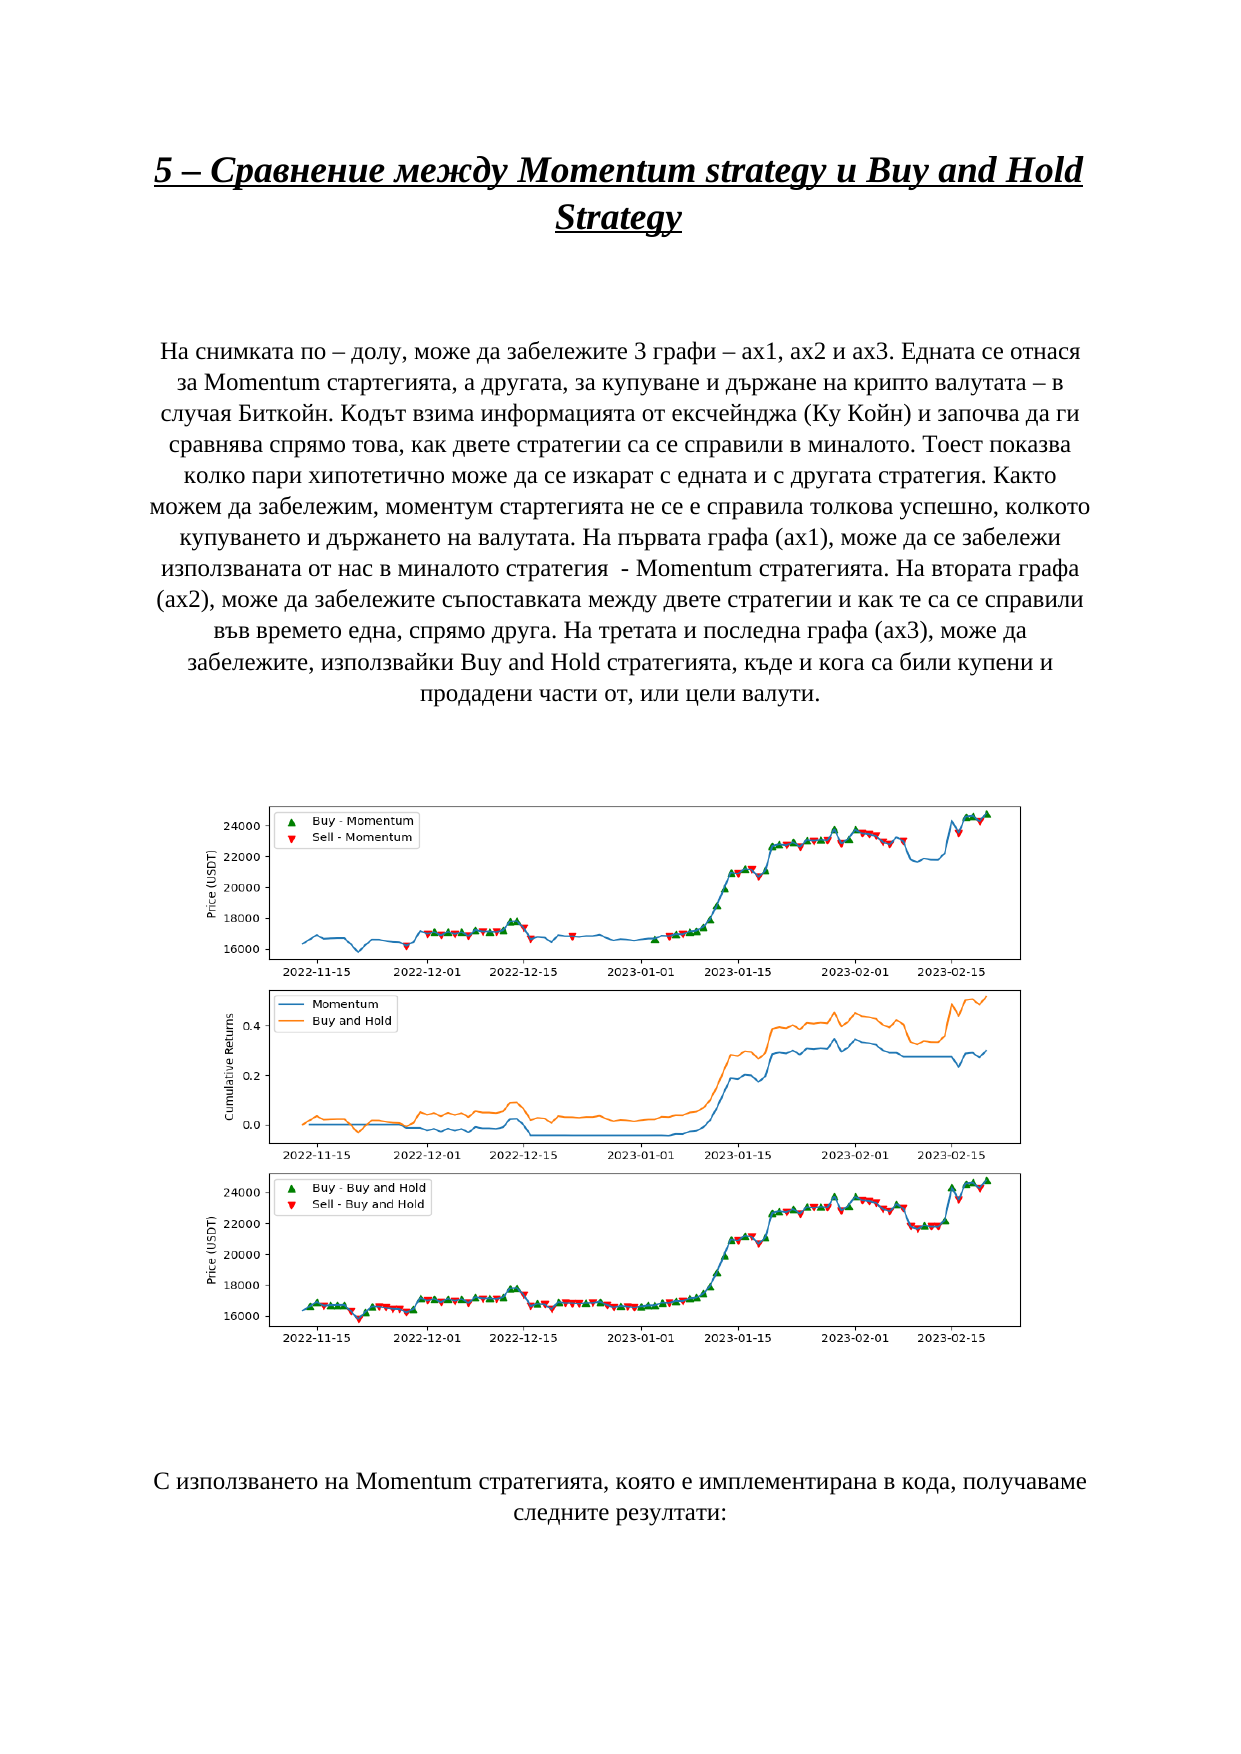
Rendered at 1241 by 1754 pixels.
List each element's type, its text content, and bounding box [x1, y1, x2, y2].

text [148, 148, 1093, 237]
text С използването на Momentum стратегията, която е имплементирана в кода, получаваме следните резултати: [148, 1466, 1093, 1526]
text На снимката по – долу, може да забележите 3 графи – ax1, ax2 и ax3. Едната се отнася за Momentum стартегията, а другата, за купуване и държане на крипто валутата – в случая Биткойн. Кодът взима информацията от ексчейнджа (Ку Койн) и започва да ги сравнява спрямо това, как двете стратегии са се справили в миналото. Тоест показва колко пари хипотетично може да се изкарат с едната и с другата стратегия. Както можем да забележим, моментум стартегията не се е справила толкова успешно, колкото купуването и държането на валутата. На първата графа (ax1), може да се забележи използваната от нас в миналото стратегия - Momentum стратегията. На втората графа (ax2), може да забележите съпоставката между двете стратегии и как те са се справили във времето една, спрямо друга. На третата и последна графа (ax3), може да забележите, използвайки Buy and Hold стратегията, къде и кога са били купени и продадени части от, или цели валути. [148, 305, 1093, 706]
picture [147, 725, 1117, 1400]
